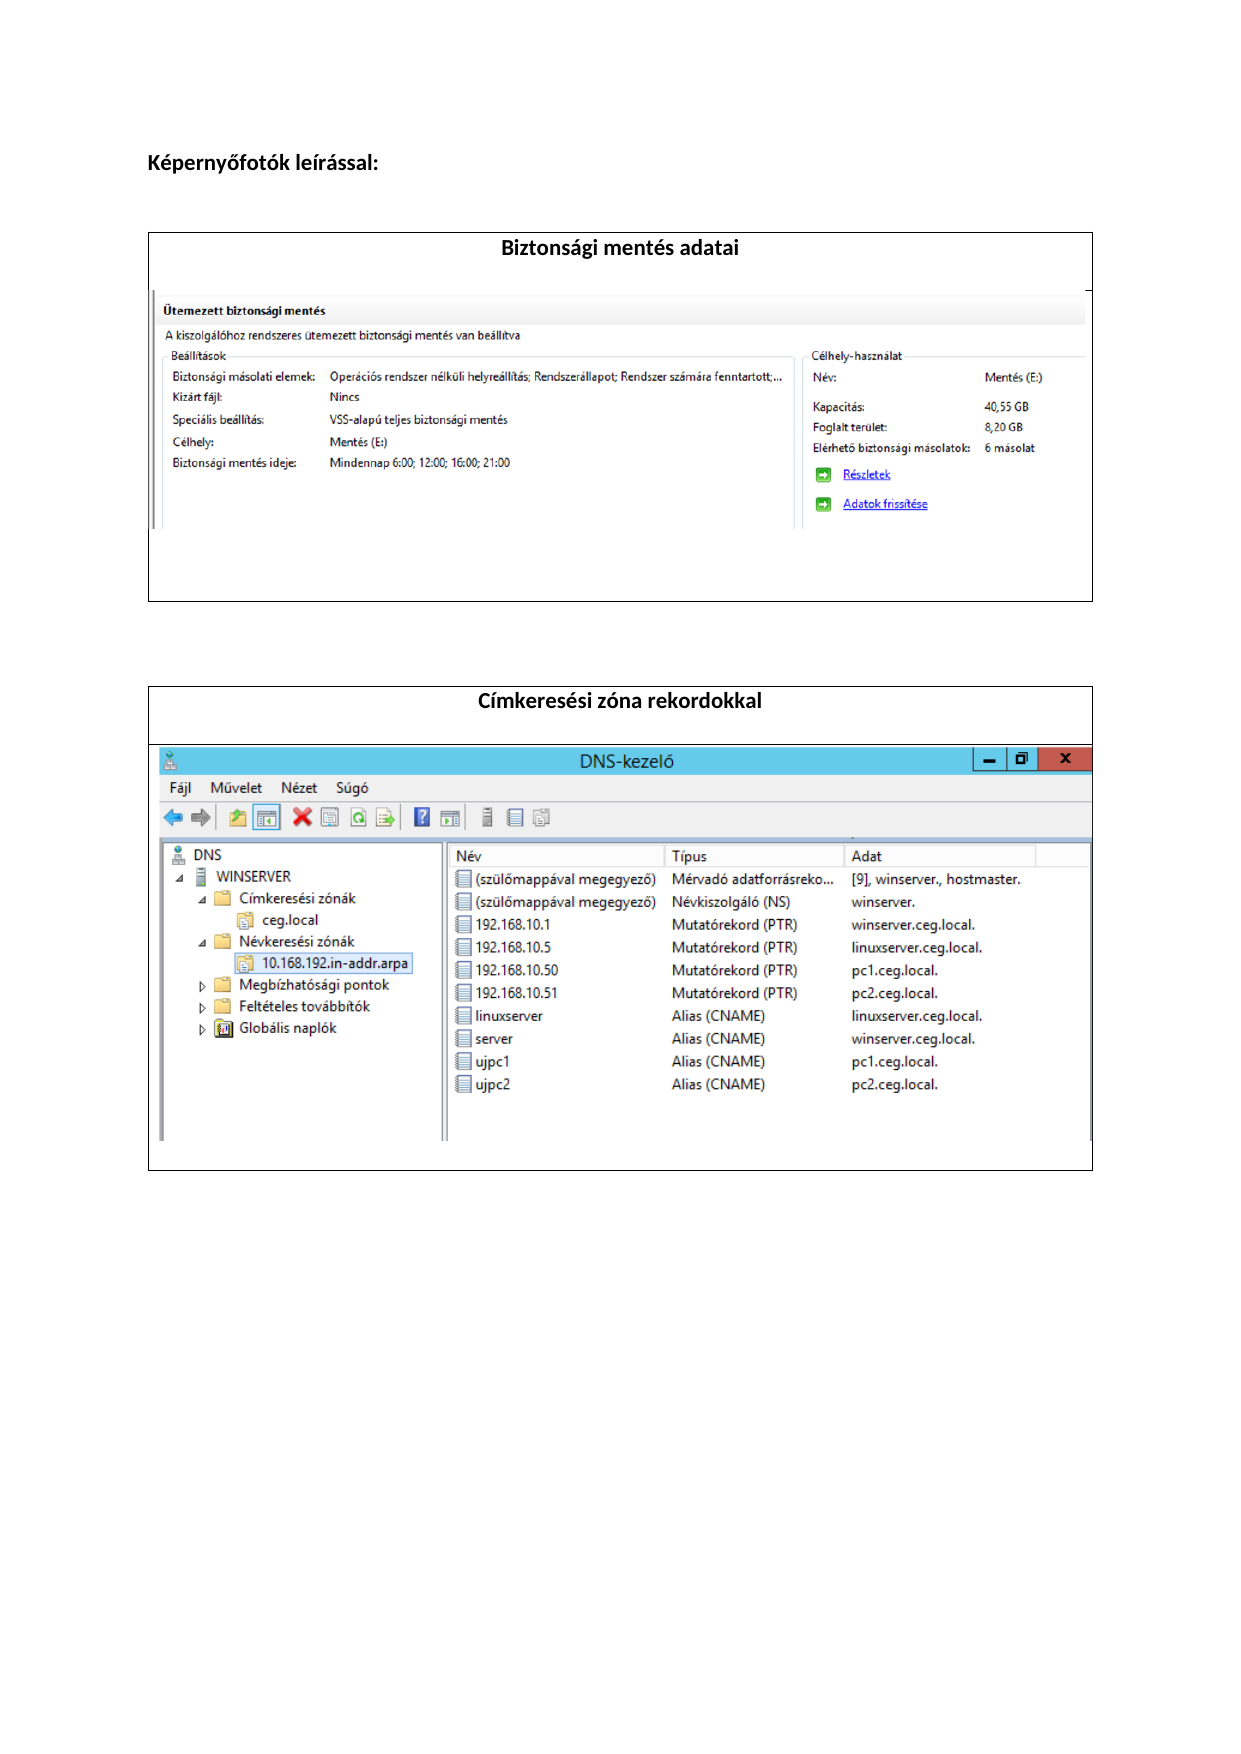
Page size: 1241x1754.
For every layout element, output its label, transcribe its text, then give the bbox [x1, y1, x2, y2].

table_cell [149, 291, 1092, 601]
table_header Címkeresési zóna rekordokkal [149, 687, 1092, 744]
picture [159, 745, 1093, 1141]
picture [148, 290, 1086, 529]
table_cell [149, 745, 1092, 1170]
table_header Biztonsági mentés adatai [149, 233, 1092, 290]
text Képernyőfotók leírással: [148, 148, 1093, 176]
